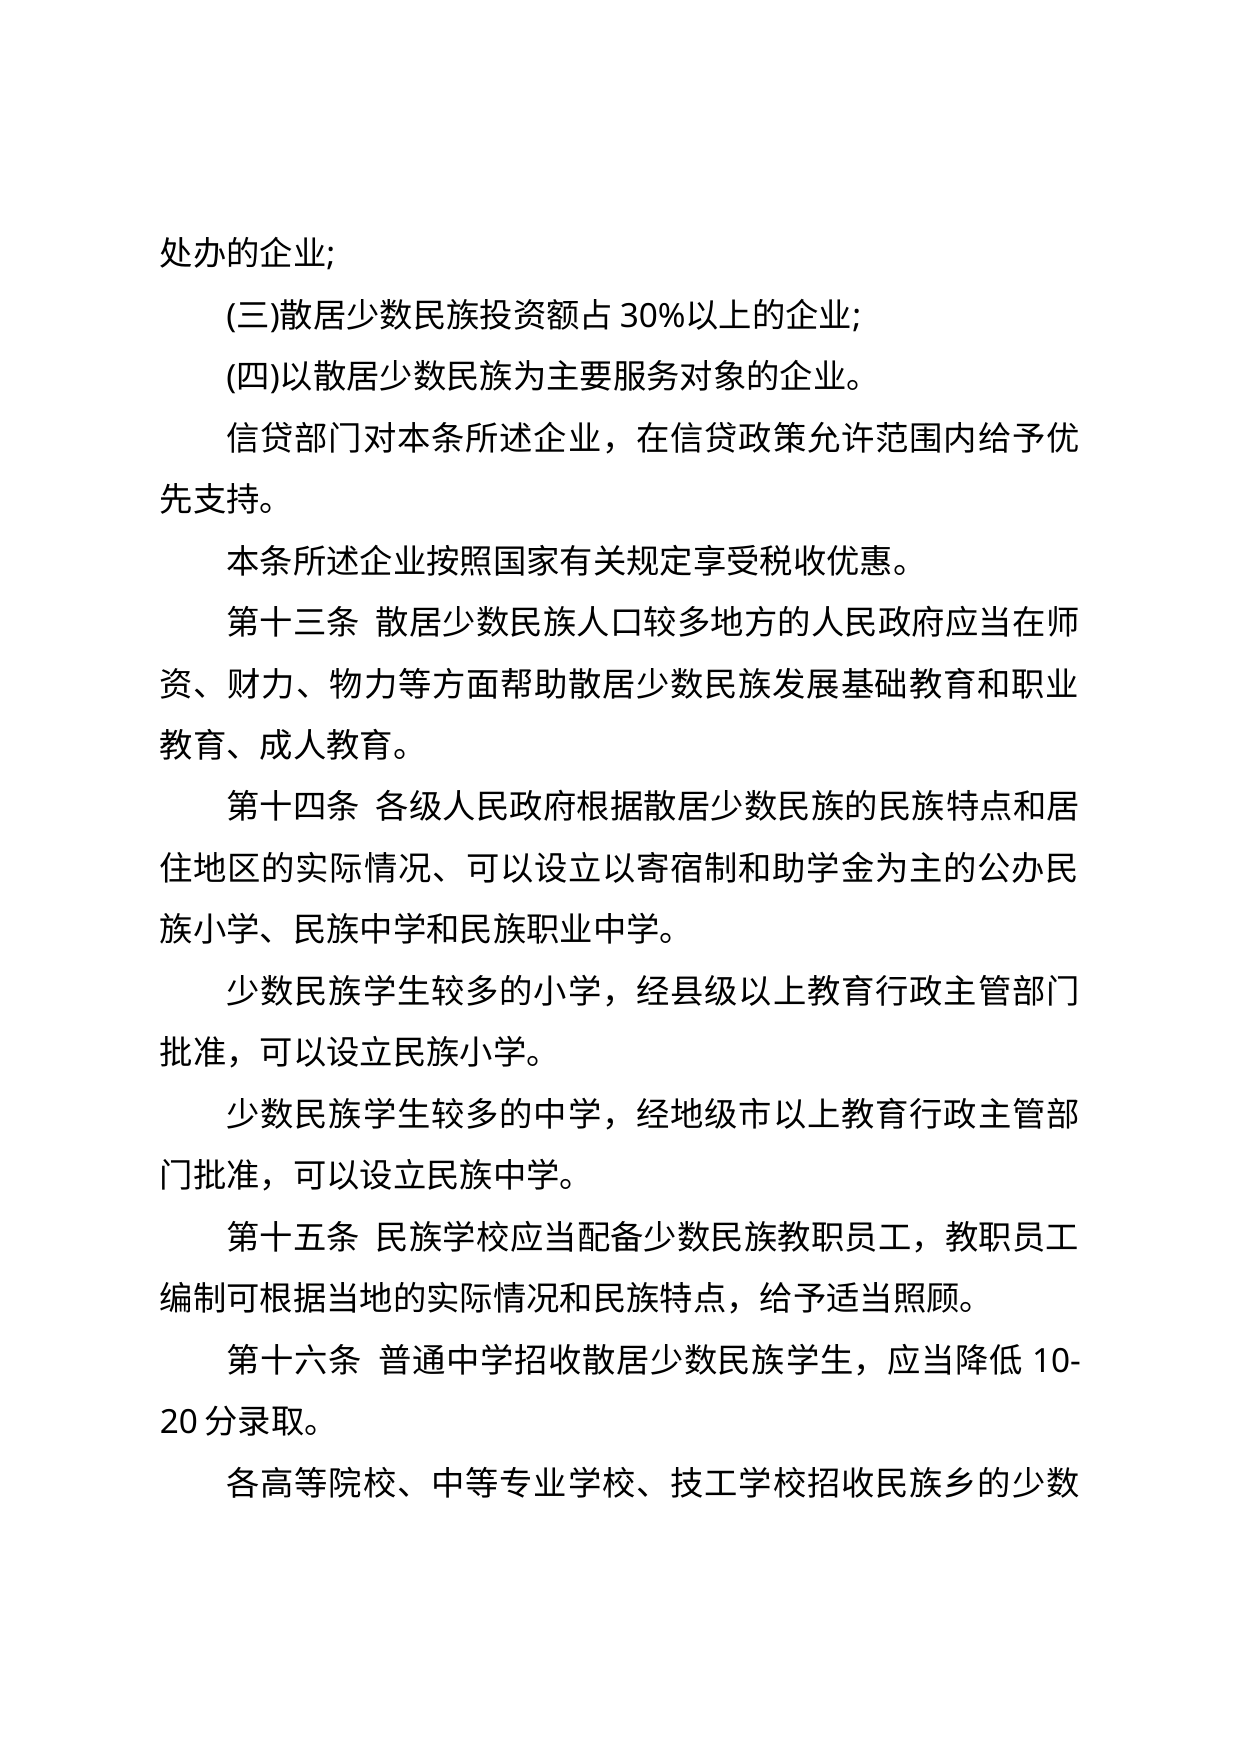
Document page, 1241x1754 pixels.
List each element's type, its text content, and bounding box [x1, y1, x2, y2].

text 第十六条 普通中学招收散居少数民族学生，应当降低10-20分录取。 [159, 1323, 1081, 1446]
text 本条所述企业按照国家有关规定享受税收优惠。 [159, 524, 1081, 585]
text 少数民族学生较多的小学，经县级以上教育行政主管部门批准，可以设立民族小学。 [159, 954, 1081, 1077]
text 信贷部门对本条所述企业，在信贷政策允许范围内给予优先支持。 [159, 401, 1081, 524]
text 第十四条 各级人民政府根据散居少数民族的民族特点和居住地区的实际情况、可以设立以寄宿制和助学金为主的公办民族小学、民族中学和民族职业中学。 [159, 770, 1081, 954]
text 第十五条 民族学校应当配备少数民族教职员工，教职员工编制可根据当地的实际情况和民族特点，给予适当照顾。 [159, 1200, 1081, 1323]
text (四)以散居少数民族为主要服务对象的企业。 [159, 339, 1081, 401]
text 第十三条 散居少数民族人口较多地方的人民政府应当在师资、财力、物力等方面帮助散居少数民族发展基础教育和职业教育、成人教育。 [159, 585, 1081, 770]
text 少数民族学生较多的中学，经地级市以上教育行政主管部门批准，可以设立民族中学。 [159, 1077, 1081, 1200]
text (三)散居少数民族投资额占30%以上的企业; [159, 278, 1081, 339]
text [159, 1446, 1081, 1507]
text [159, 217, 1081, 278]
